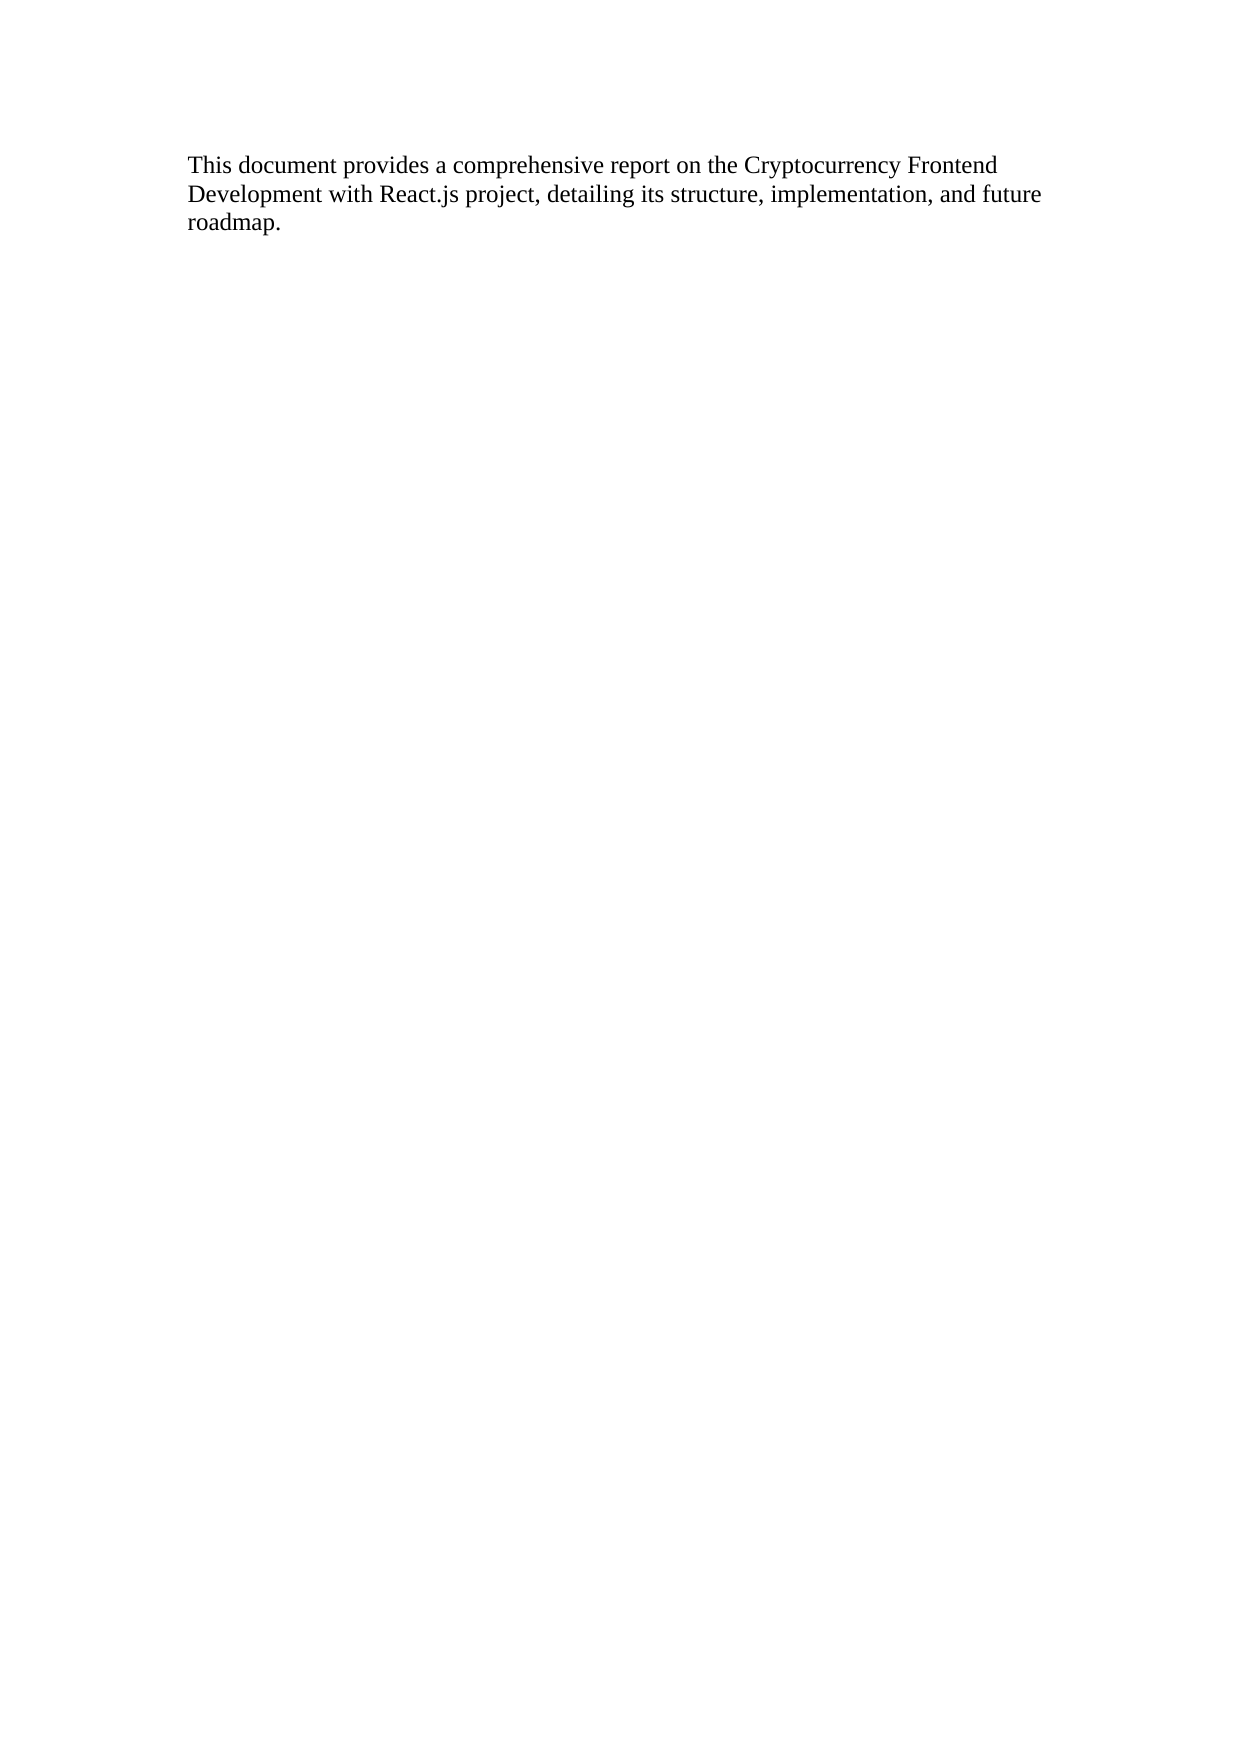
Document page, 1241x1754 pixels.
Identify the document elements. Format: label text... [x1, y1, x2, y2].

text This document provides a comprehensive report on the Cryptocurrency Frontend Development with React.js project, detailing its structure, implementation, and future roadmap. [187, 150, 1053, 236]
